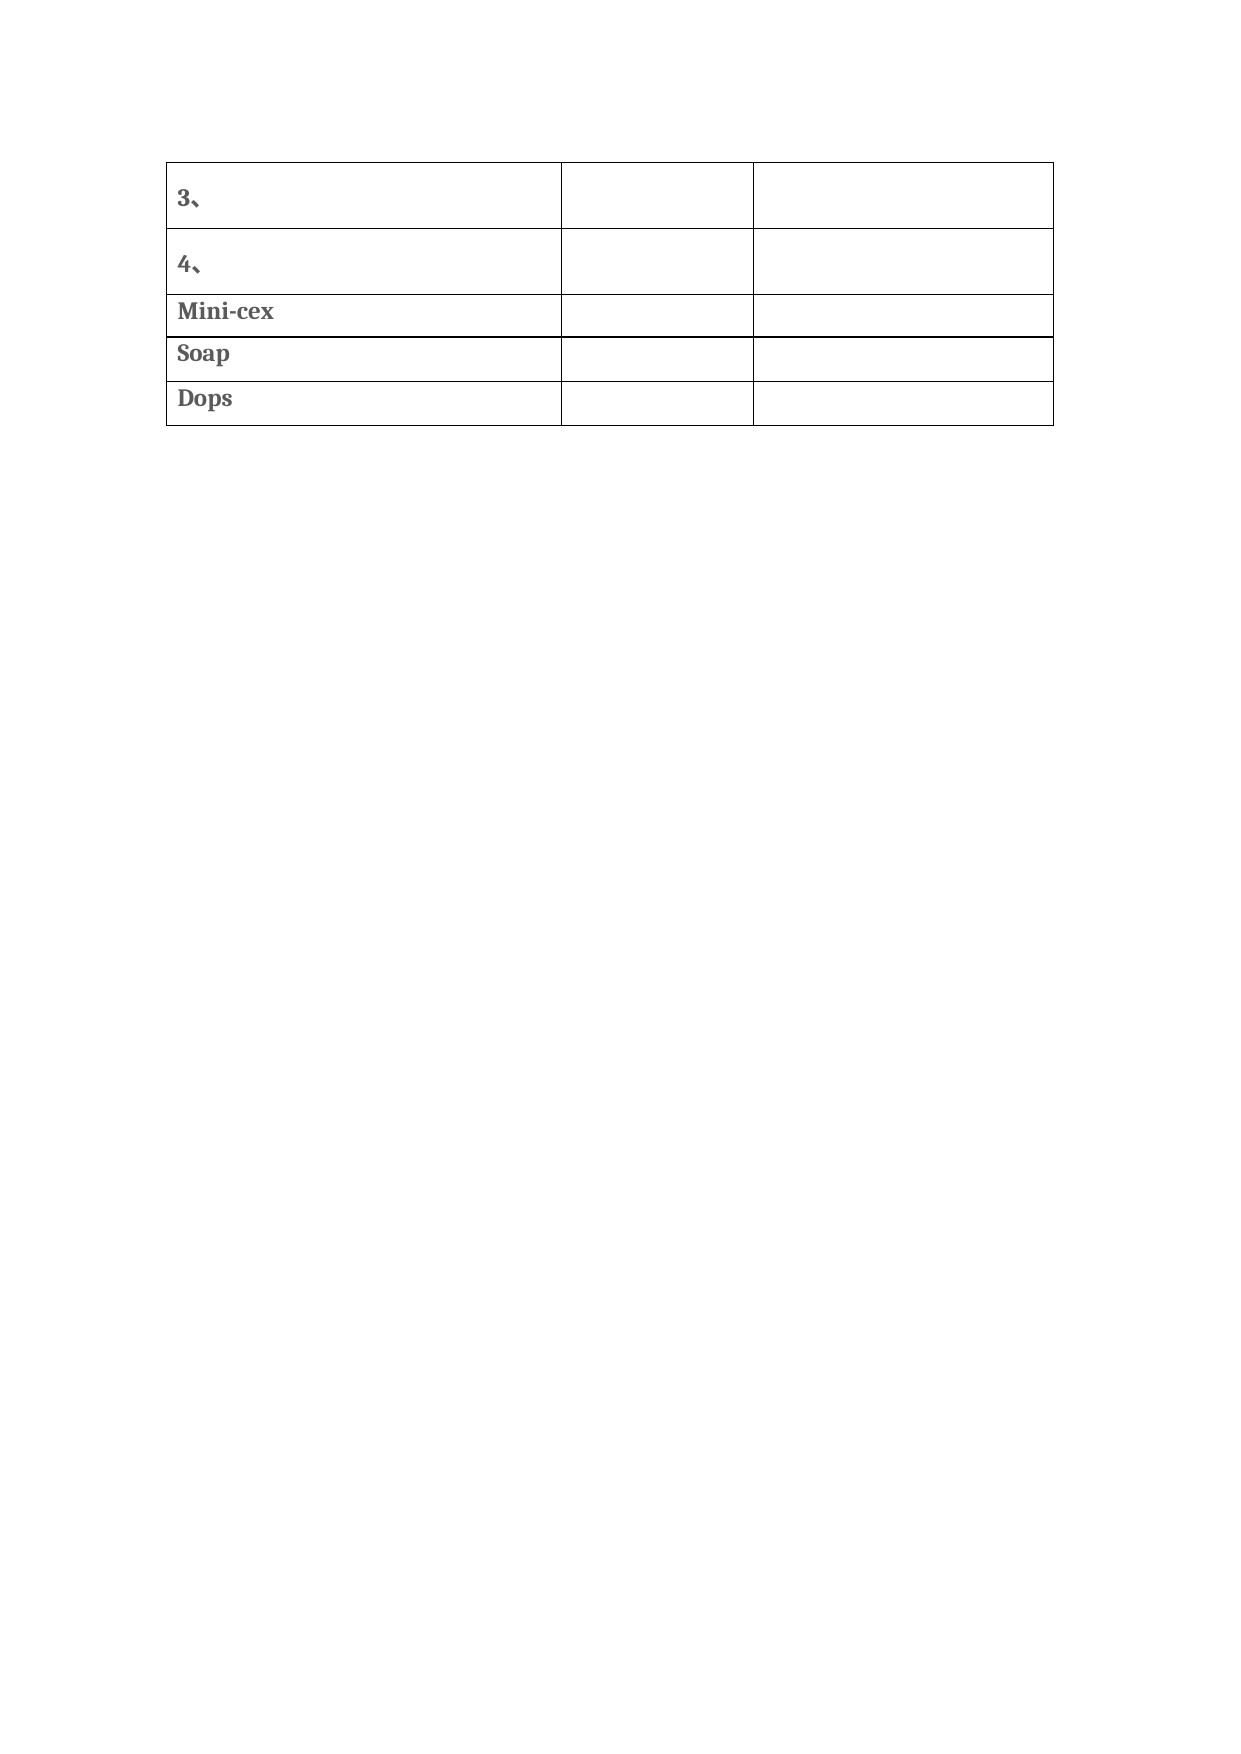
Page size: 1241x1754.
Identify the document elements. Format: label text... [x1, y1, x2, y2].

table_cell [754, 382, 1053, 424]
table_cell [754, 295, 1053, 336]
table_cell [754, 338, 1053, 381]
table_cell Soap [167, 338, 561, 381]
table_cell Mini-cex [167, 295, 561, 336]
table_cell 3、 [167, 163, 561, 228]
table_cell [754, 163, 1053, 228]
table_cell [562, 338, 753, 381]
table_cell 4、 [167, 229, 561, 294]
table_cell [562, 229, 753, 294]
table_cell Dops [167, 382, 561, 424]
table_cell [562, 163, 753, 228]
table_cell [562, 295, 753, 336]
table_cell [562, 382, 753, 424]
table_cell [754, 229, 1053, 294]
